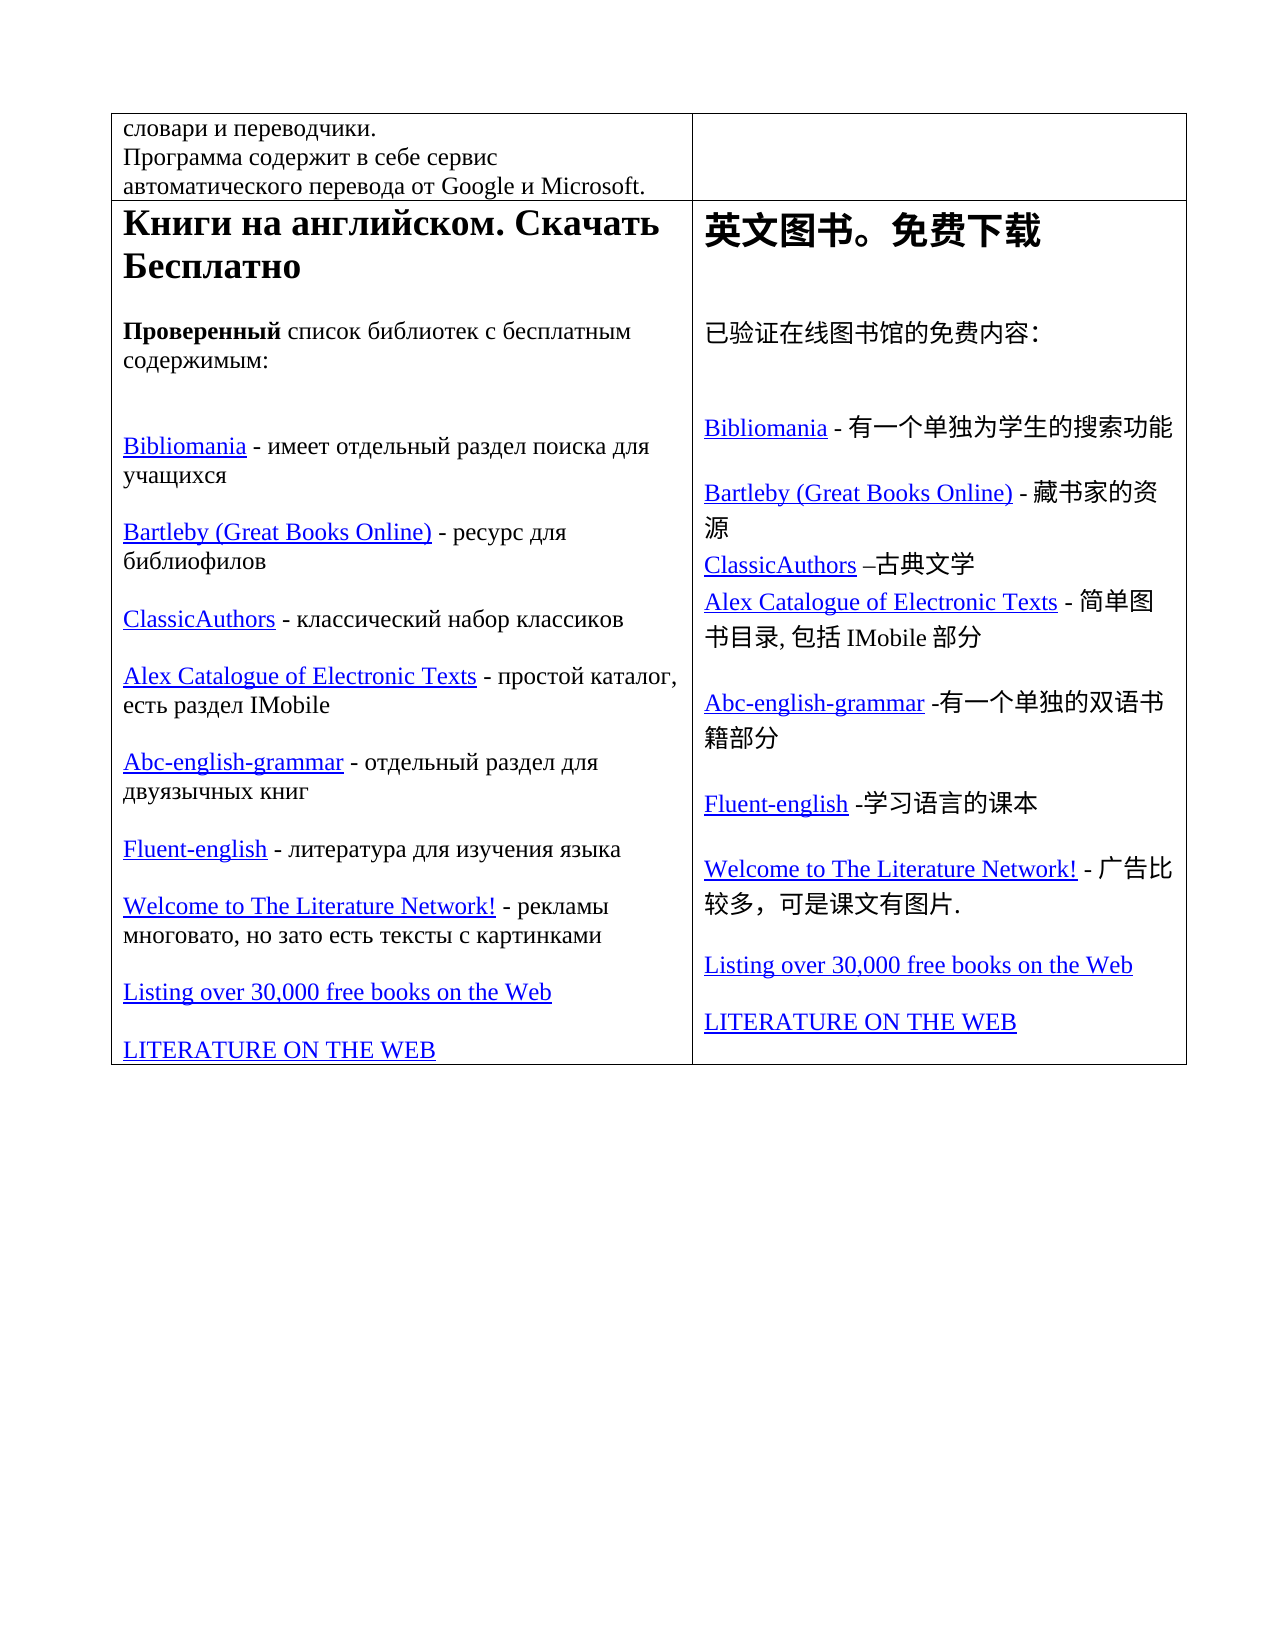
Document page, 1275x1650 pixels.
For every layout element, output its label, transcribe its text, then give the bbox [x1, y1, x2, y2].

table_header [693, 114, 1186, 200]
table_cell 英文图书。免费下载 已验证在线图书馆的免费内容： Bibliomania - 有一个单独为学生的搜索功能 Bartleby (Great Books Online) - 藏书家的资源 ClassicAuthors –古典文学 Alex Catalogue of Electronic Texts - 简单图书目录, 包括IMobile部分 Abc-english-grammar -有一个单独的双语书籍部分 Fluent-english -学习语言的课本 Welcome to The Literature Network! - 广告比较多，可是课文有图片. Listing over 30,000 free books on the Web LITERATURE ON THE WEB [693, 201, 1186, 1064]
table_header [112, 114, 692, 200]
table_cell Книги на английском. Скачать Бесплатно Проверенный список библиотек с бесплатным содержимым: Bibliomania - имеет отдельный раздел поиска для учащихся Bartleby (Great Books Online) - ресурс для библиофилов ClassicAuthors - классический набор классиков Alex Catalogue of Electronic Texts - простой каталог, есть раздел IMobile Abc-english-grammar - отдельный раздел для двуязычных книг Fluent-english - литература для изучения языка Welcome to The Literature Network! - рекламы многовато, но зато есть тексты с картинками Listing over 30,000 free books on the Web LITERATURE ON THE WEB [112, 201, 692, 1064]
